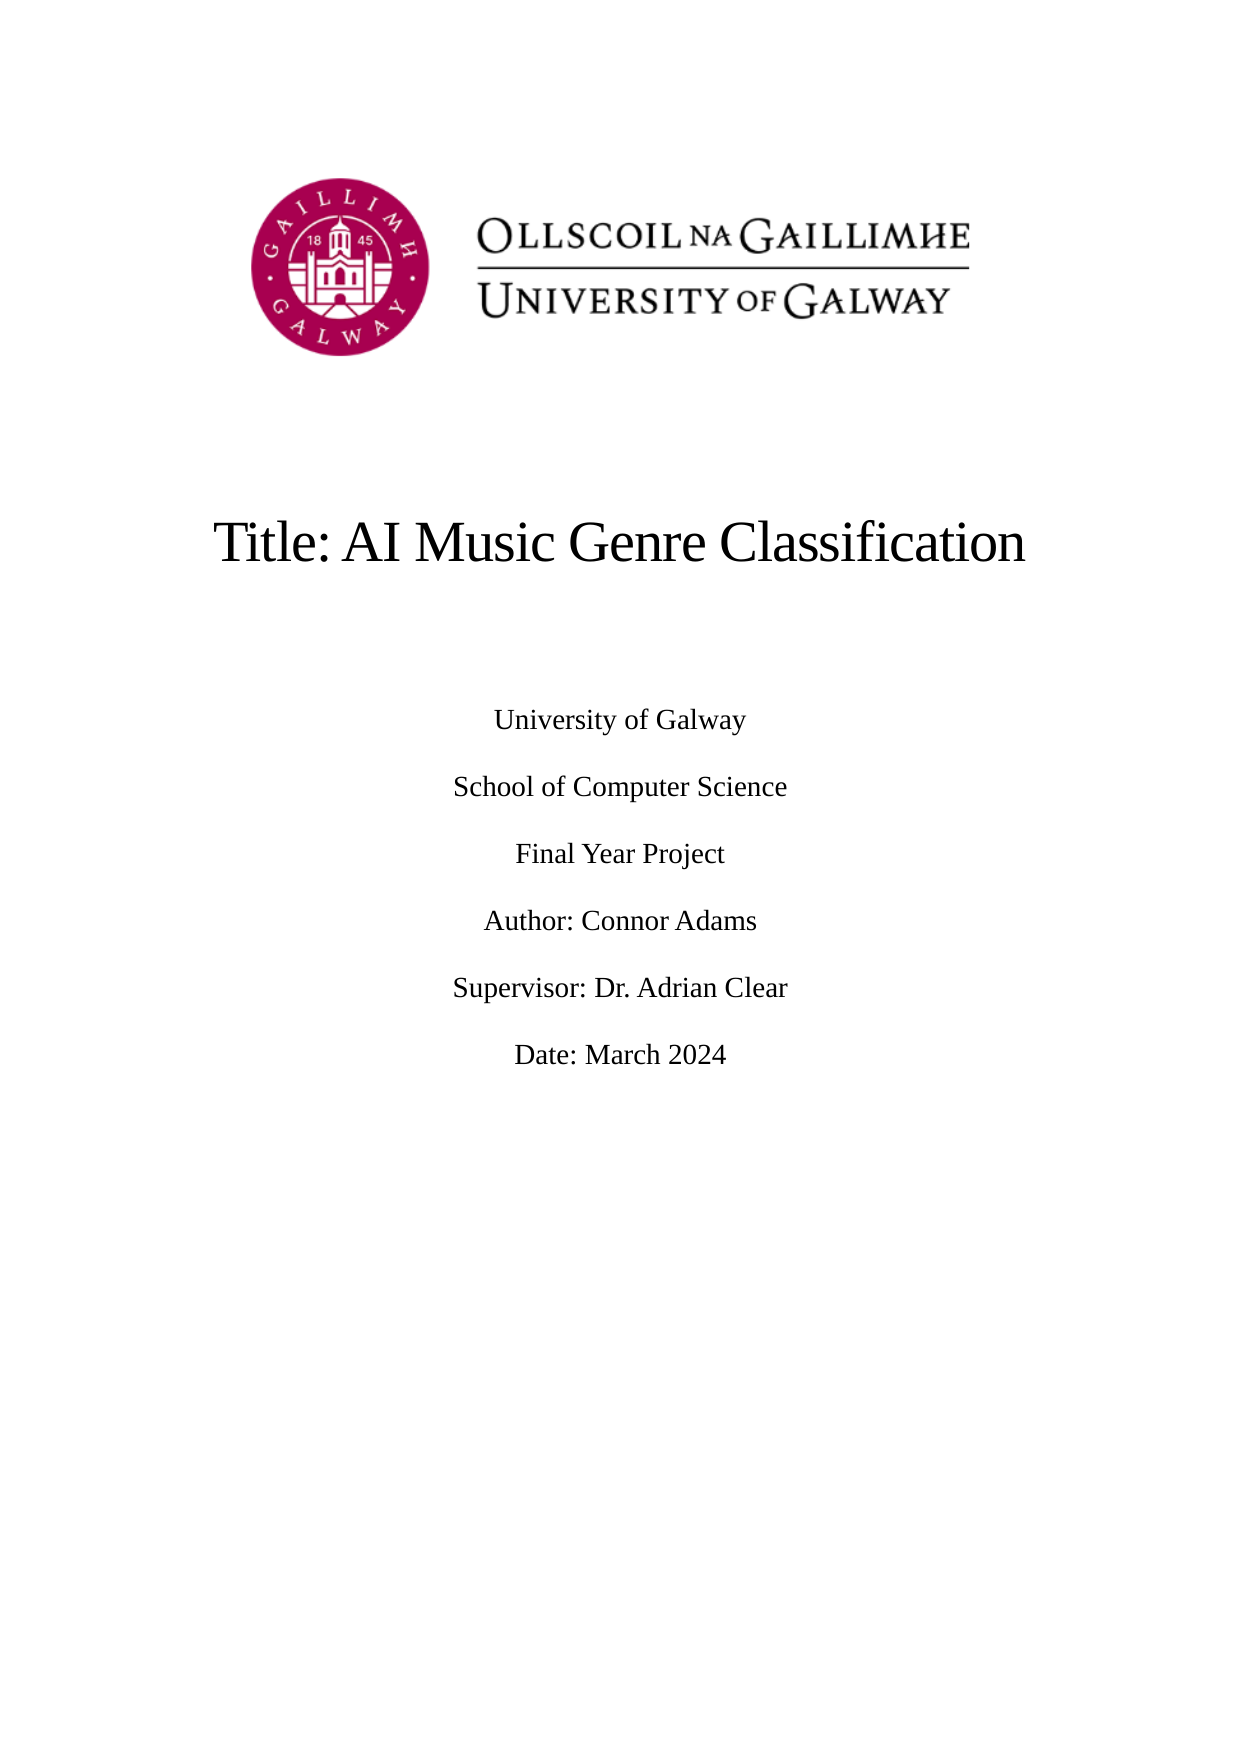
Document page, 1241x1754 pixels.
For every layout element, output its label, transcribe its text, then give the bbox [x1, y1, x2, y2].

text University of Galway [150, 702, 1090, 736]
text Date: March 2024 [150, 1037, 1090, 1071]
text Supervisor: Dr. Adrian Clear [150, 970, 1090, 1004]
text Final Year Project [150, 836, 1090, 870]
picture [245, 150, 995, 397]
title Title: AI Music Genre Classification [150, 507, 1090, 574]
text School of Computer Science [150, 769, 1090, 803]
text Author: Connor Adams [150, 903, 1090, 937]
